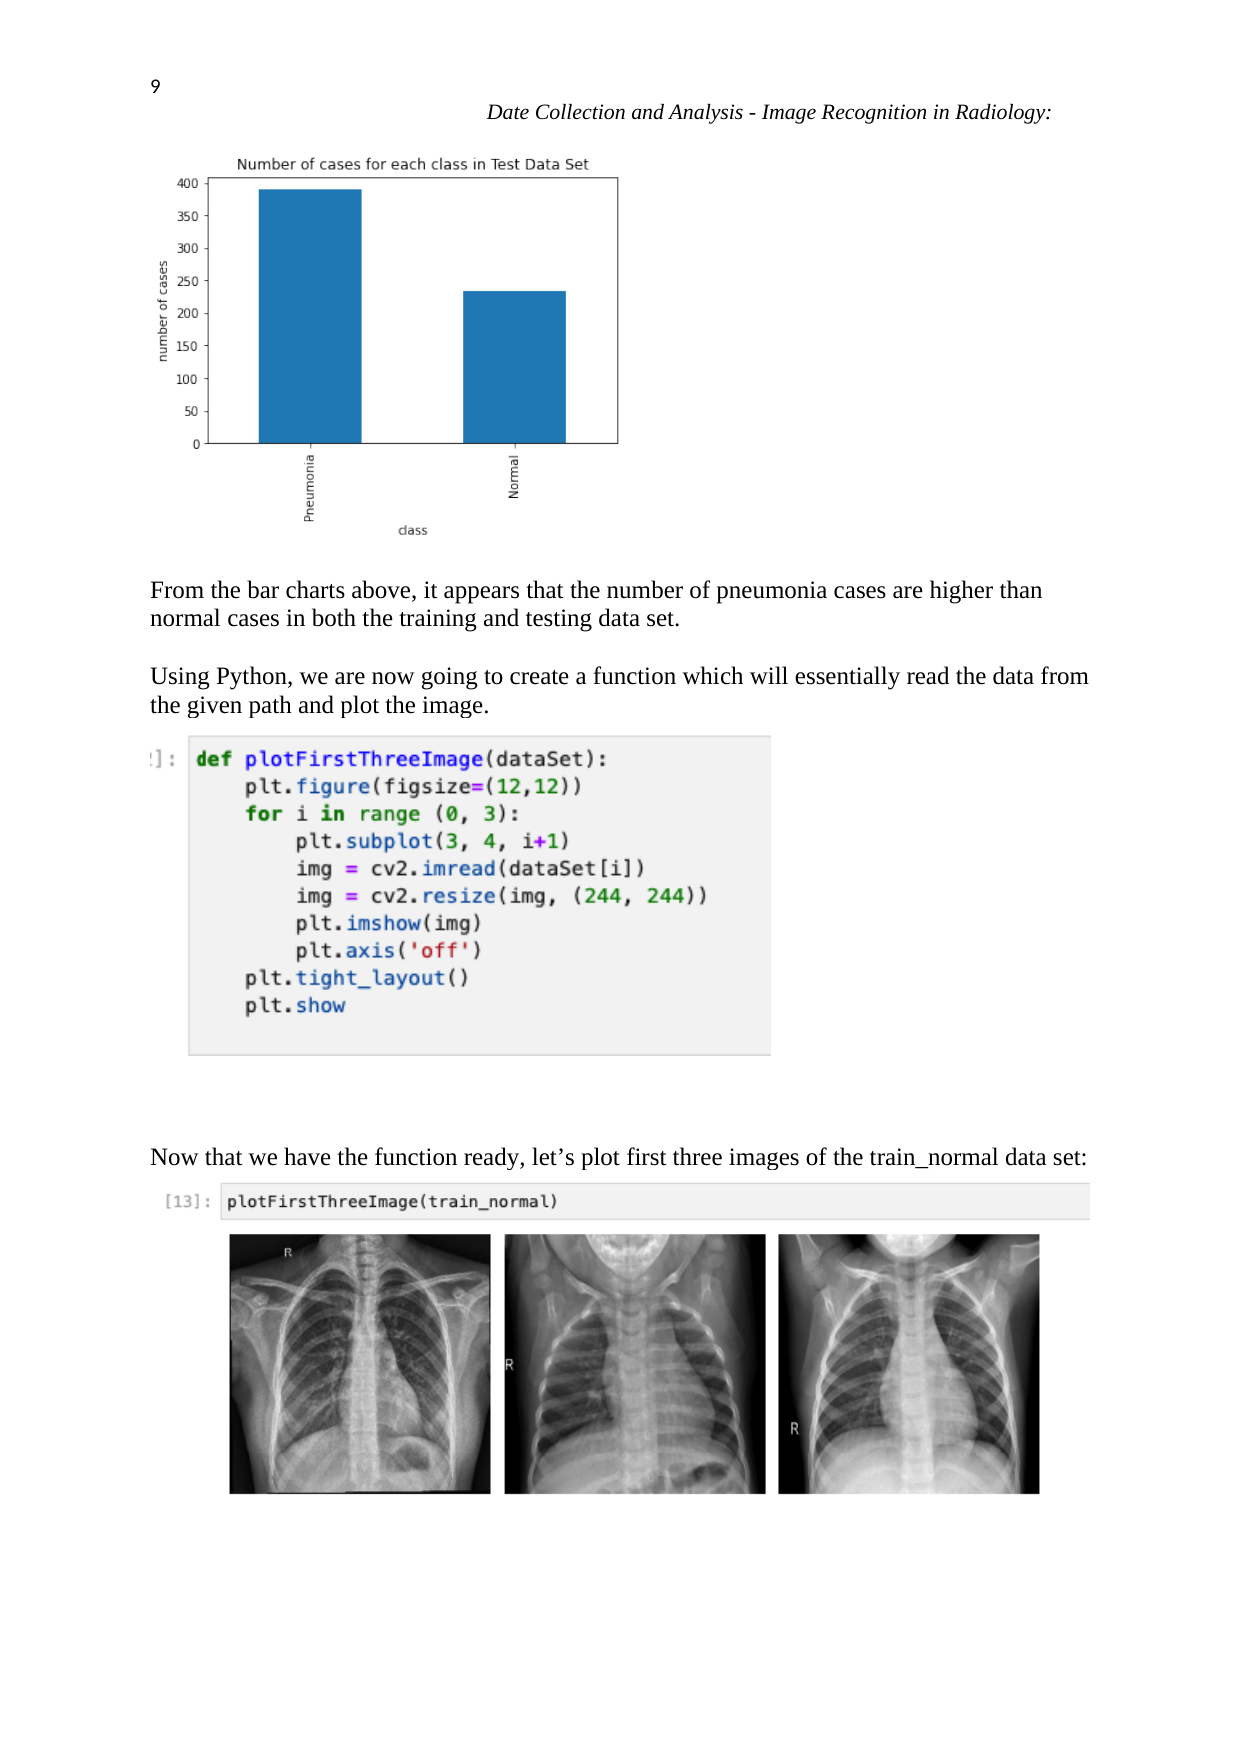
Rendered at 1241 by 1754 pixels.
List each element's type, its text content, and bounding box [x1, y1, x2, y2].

text Using Python, we are now going to create a function which will essentially read the data from the given path and plot the image. [150, 661, 1090, 718]
picture [150, 1170, 1091, 1507]
picture [150, 150, 626, 546]
picture [150, 718, 771, 1056]
text From the bar charts above, it appears that the number of pneumonia cases are higher than normal cases in both the training and testing data set. [150, 575, 1090, 632]
text Now that we have the function ready, let’s plot first three images of the train_normal data set: [150, 1142, 1090, 1170]
